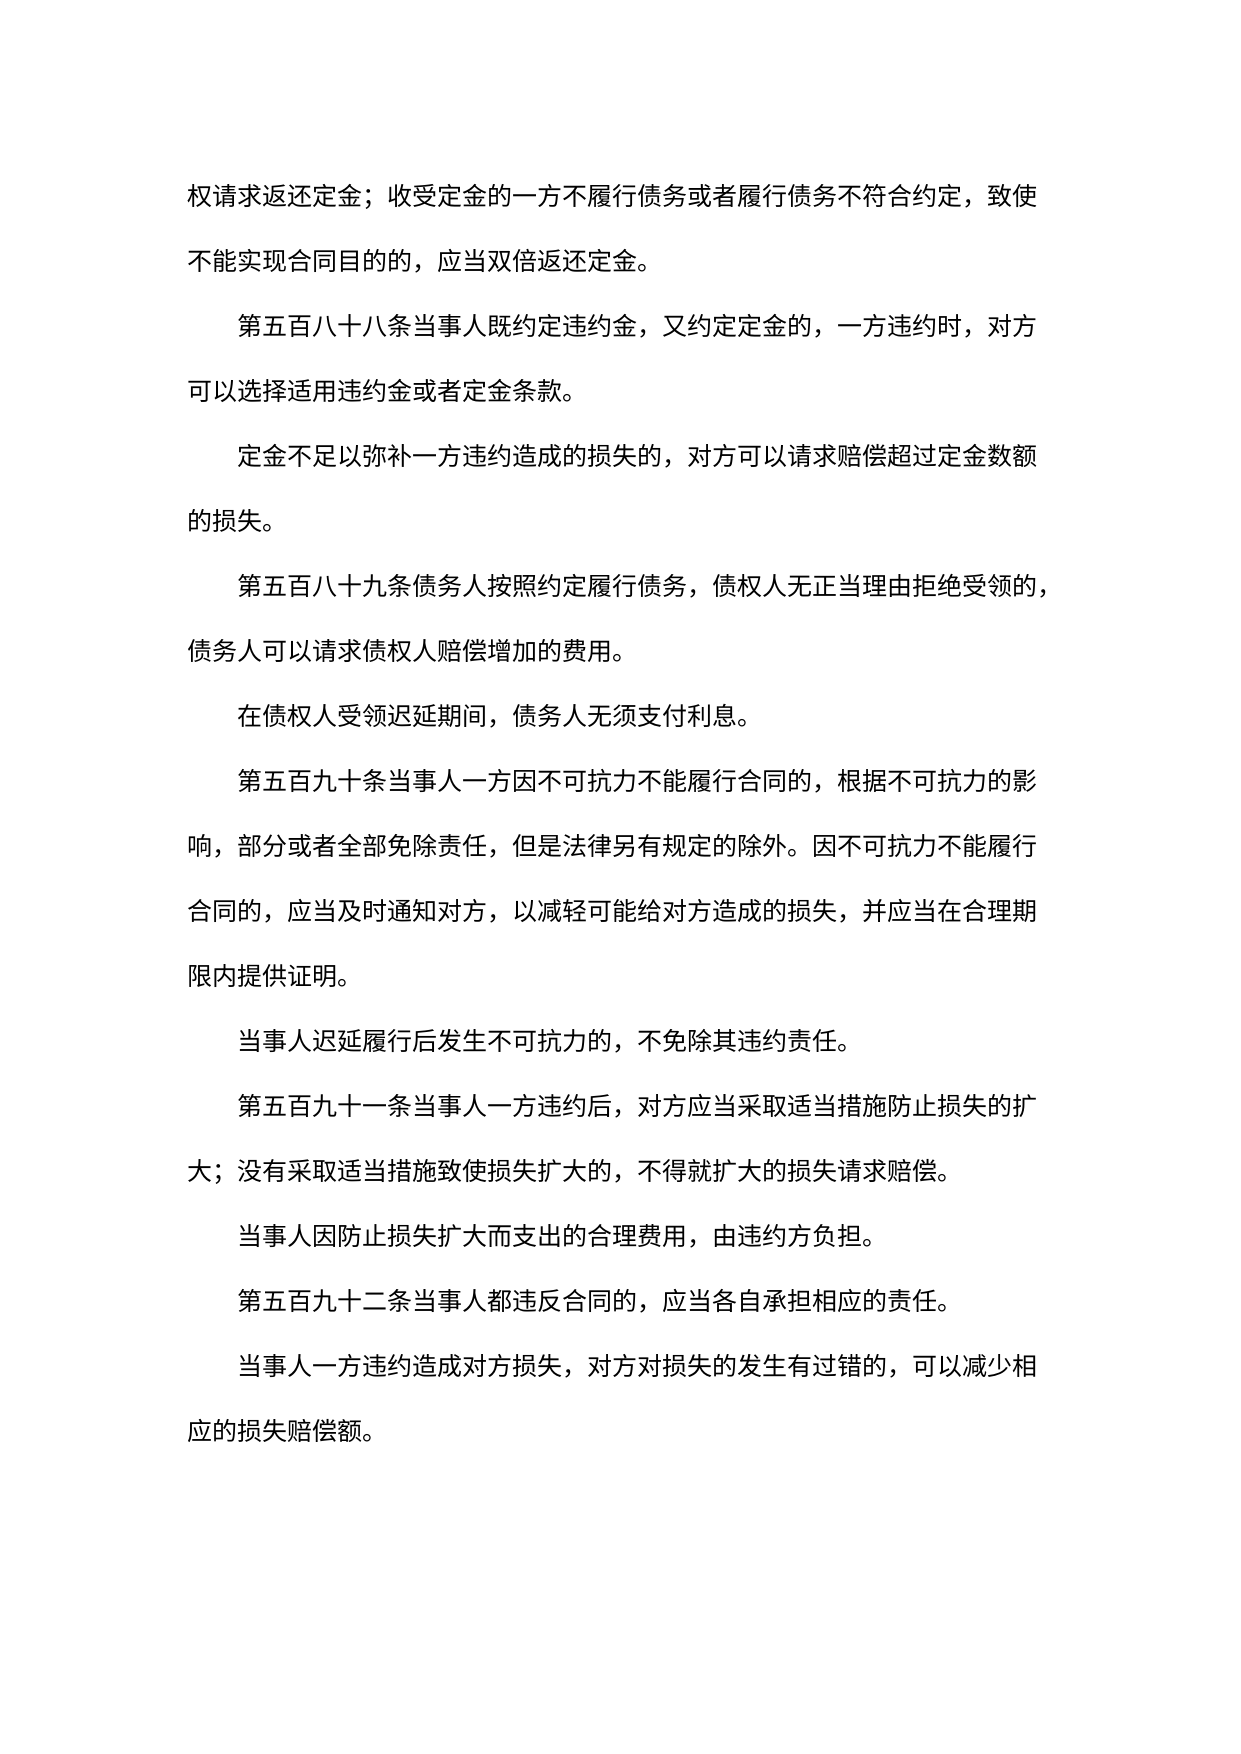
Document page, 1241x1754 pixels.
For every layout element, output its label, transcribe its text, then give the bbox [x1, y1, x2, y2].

text 第五百八十八条当事人既约定违约金，又约定定金的，一方违约时，对方可以选择适用违约金或者定金条款。 [187, 292, 1053, 422]
text 第五百九十二条当事人都违反合同的，应当各自承担相应的责任。 [187, 1267, 1053, 1332]
text 第五百九十一条当事人一方违约后，对方应当采取适当措施防止损失的扩大；没有采取适当措施致使损失扩大的，不得就扩大的损失请求赔偿。 [187, 1072, 1053, 1202]
text 定金不足以弥补一方违约造成的损失的，对方可以请求赔偿超过定金数额的损失。 [187, 422, 1053, 552]
text 当事人迟延履行后发生不可抗力的，不免除其违约责任。 [187, 1007, 1053, 1072]
text 在债权人受领迟延期间，债务人无须支付利息。 [187, 682, 1053, 747]
text 当事人因防止损失扩大而支出的合理费用，由违约方负担。 [187, 1202, 1053, 1267]
text 当事人一方违约造成对方损失，对方对损失的发生有过错的，可以减少相应的损失赔偿额。 [187, 1332, 1053, 1462]
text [187, 162, 1053, 292]
text 第五百八十九条债务人按照约定履行债务，债权人无正当理由拒绝受领的，债务人可以请求债权人赔偿增加的费用。 [187, 552, 1053, 682]
text 第五百九十条当事人一方因不可抗力不能履行合同的，根据不可抗力的影响，部分或者全部免除责任，但是法律另有规定的除外。因不可抗力不能履行合同的，应当及时通知对方，以减轻可能给对方造成的损失，并应当在合理期限内提供证明。 [187, 747, 1053, 1007]
